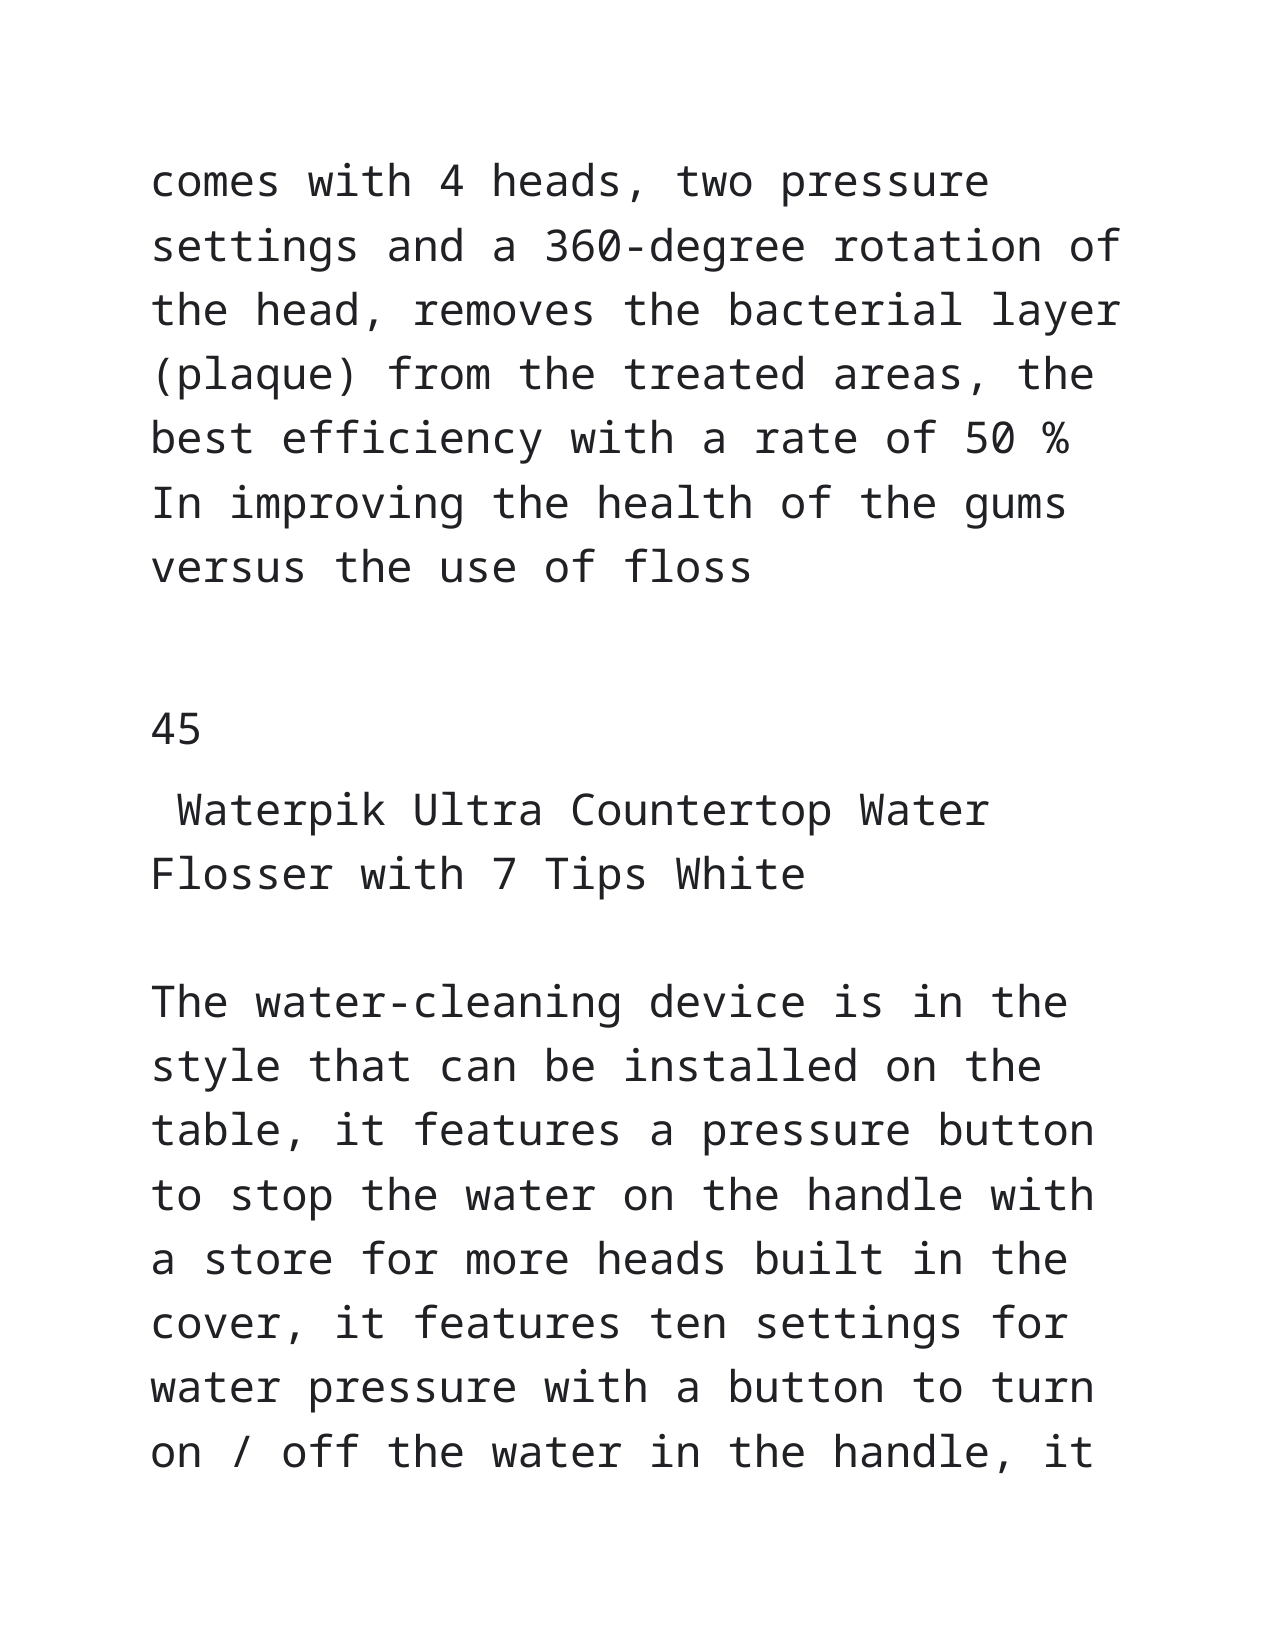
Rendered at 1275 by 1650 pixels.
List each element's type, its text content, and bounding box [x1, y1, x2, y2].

text 45 [150, 697, 1125, 757]
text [150, 971, 1125, 1480]
text Waterpik Ultra Countertop Water Flosser with 7 Tips White [150, 778, 1125, 902]
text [150, 150, 1125, 595]
